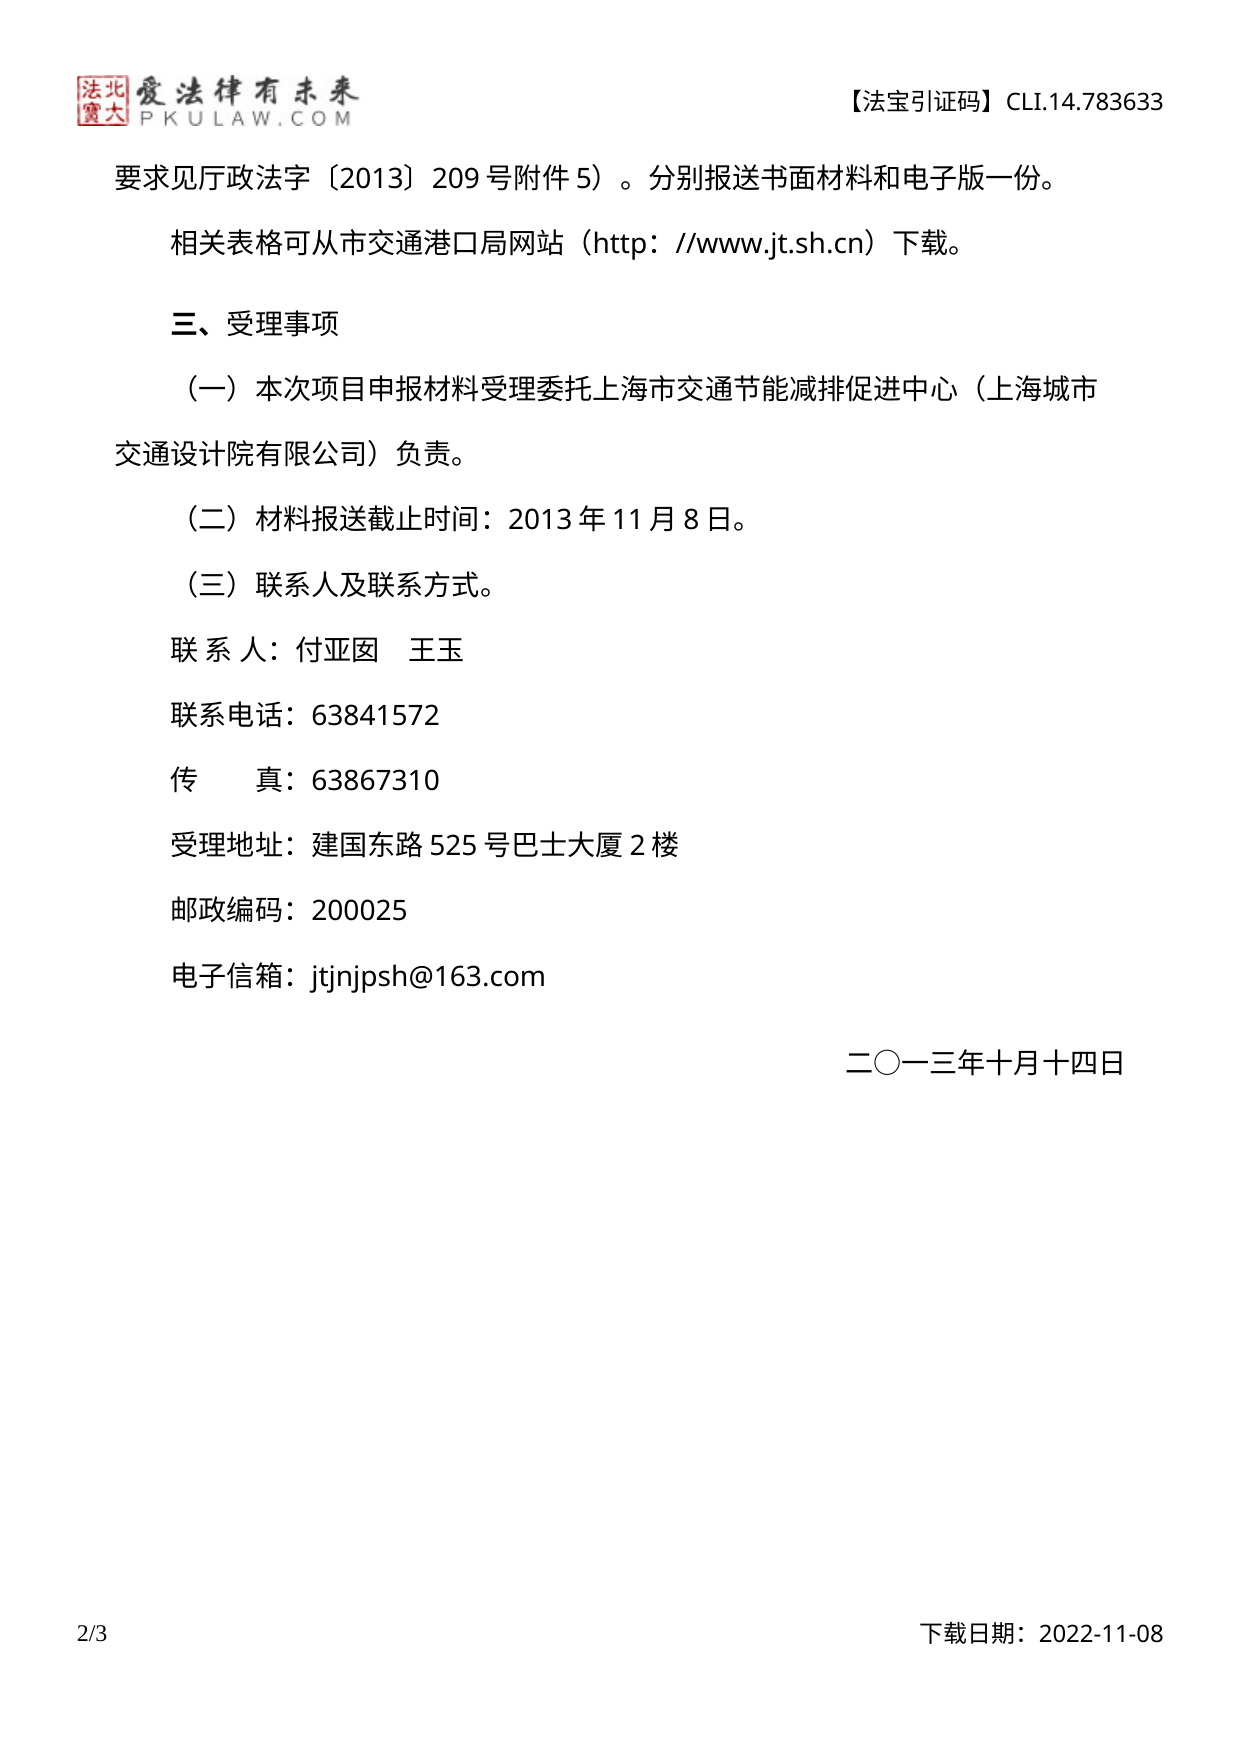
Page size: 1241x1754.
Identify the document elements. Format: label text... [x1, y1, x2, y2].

text 二○一三年十月十四日 [114, 1019, 1126, 1081]
picture [76, 75, 361, 126]
text 三、受理事项 （一）本次项目申报材料受理委托上海市交通节能减排促进中心（上海城市交通设计院有限公司）负责。 （二）材料报送截止时间：2013年11月8日。 （三）联系人及联系方式。 联 系 人：付亚囡 王玉 联系电话：63841572 传 真：63867310 受理地址：建国东路525号巴士大厦2楼 邮政编码：200025 电子信箱：jtjnjpsh@163.com [114, 302, 1126, 994]
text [114, 156, 1126, 262]
